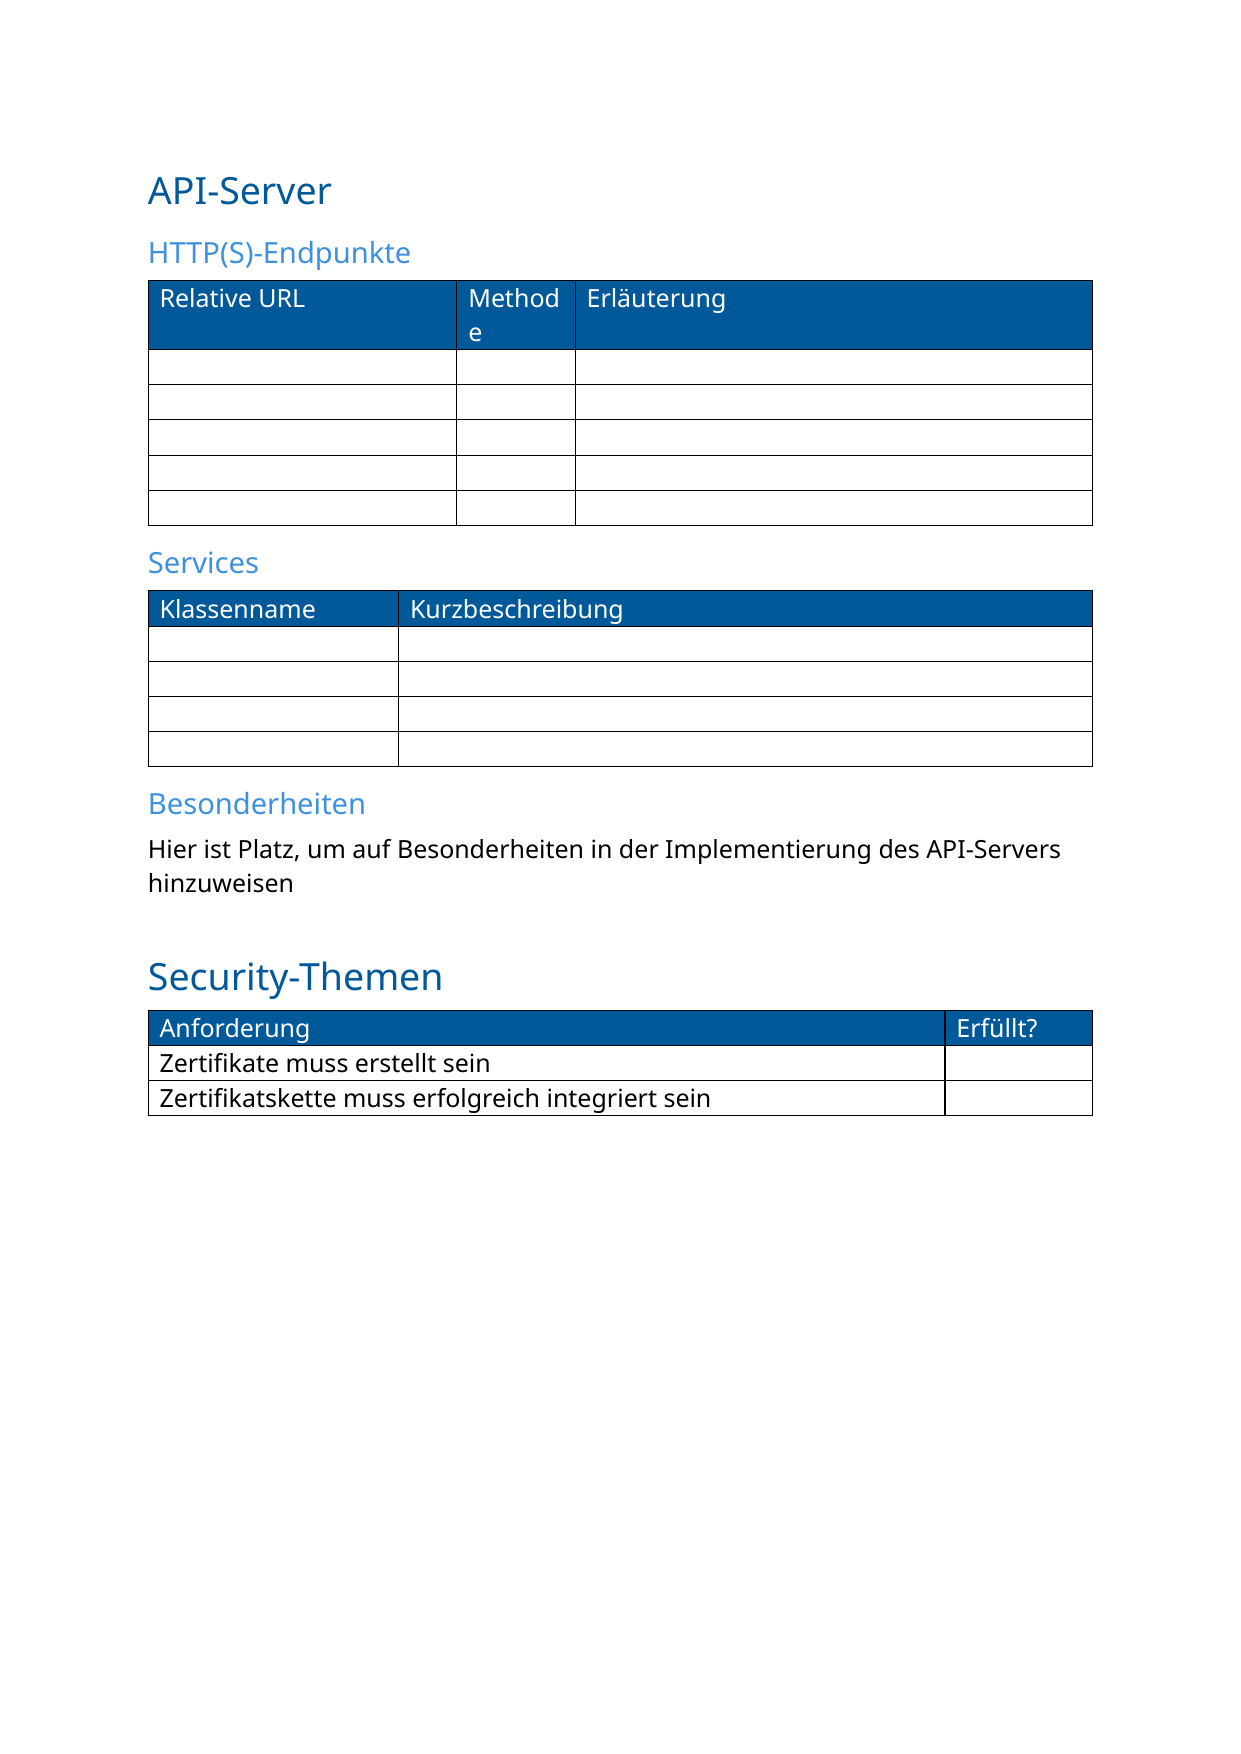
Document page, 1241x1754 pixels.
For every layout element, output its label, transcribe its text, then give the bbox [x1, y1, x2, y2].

table_header Methode [457, 281, 575, 349]
table_cell [149, 697, 398, 731]
table_cell [946, 1046, 1092, 1080]
subtitle Services [148, 542, 1093, 582]
table_header Relative URL [149, 281, 456, 349]
table_cell [399, 662, 1092, 696]
table_cell [149, 627, 398, 661]
table_cell [576, 456, 1092, 489]
table_header Klassenname [149, 591, 398, 626]
table_cell [149, 491, 456, 525]
table_cell [149, 662, 398, 696]
table_cell [576, 385, 1092, 419]
table_cell [149, 456, 456, 489]
table_cell [457, 350, 575, 384]
table_cell [149, 420, 456, 454]
table_cell Zertifikate muss erstellt sein [149, 1046, 944, 1080]
table_header Erfüllt? [946, 1011, 1092, 1045]
table_cell Zertifikatskette muss erfolgreich integriert sein [149, 1081, 944, 1115]
table_cell [149, 350, 456, 384]
table_cell [149, 732, 398, 766]
text Hier ist Platz, um auf Besonderheiten in der Implementierung des API-Servers hinzuweisen [148, 832, 1093, 900]
table_cell [576, 420, 1092, 454]
subtitle Besonderheiten [148, 784, 1093, 823]
table_cell [399, 732, 1092, 766]
table_cell [399, 697, 1092, 731]
table_cell [457, 420, 575, 454]
table_cell [576, 350, 1092, 384]
table_cell [457, 491, 575, 525]
subtitle API-Server [148, 164, 1093, 215]
table_cell [576, 491, 1092, 525]
table_cell [457, 456, 575, 489]
table_cell [149, 385, 456, 419]
table_header Erläuterung [576, 281, 1092, 349]
table_header Anforderung [149, 1011, 944, 1045]
subtitle Security-Themen [148, 951, 1093, 1002]
table_cell [946, 1081, 1092, 1115]
table_cell [457, 385, 575, 419]
table_cell [399, 627, 1092, 661]
table_header Kurzbeschreibung [399, 591, 1092, 626]
subtitle HTTP(S)-Endpunkte [148, 232, 1093, 272]
